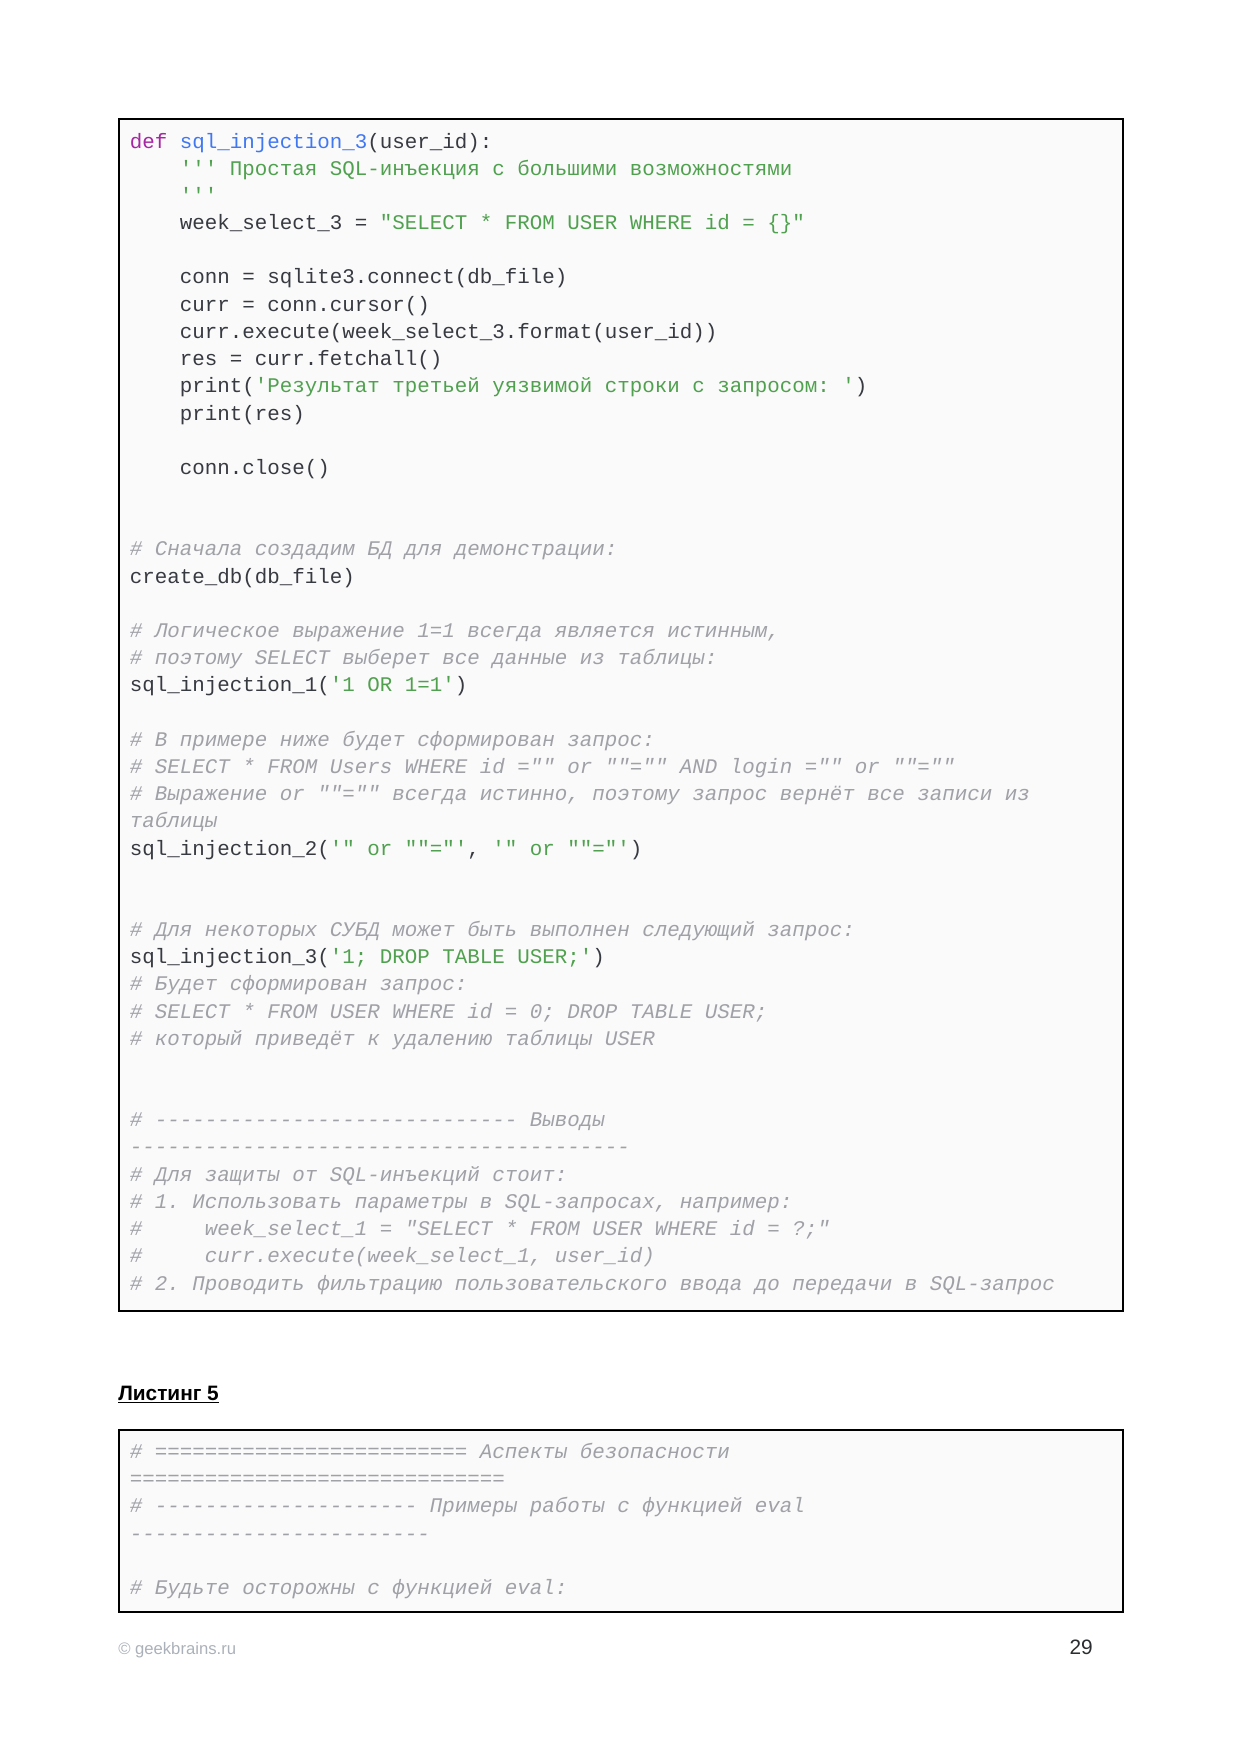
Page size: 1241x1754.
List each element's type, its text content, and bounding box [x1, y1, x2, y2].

text Листинг 5 [118, 1381, 1122, 1405]
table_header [120, 1431, 1122, 1611]
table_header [120, 120, 1122, 1310]
